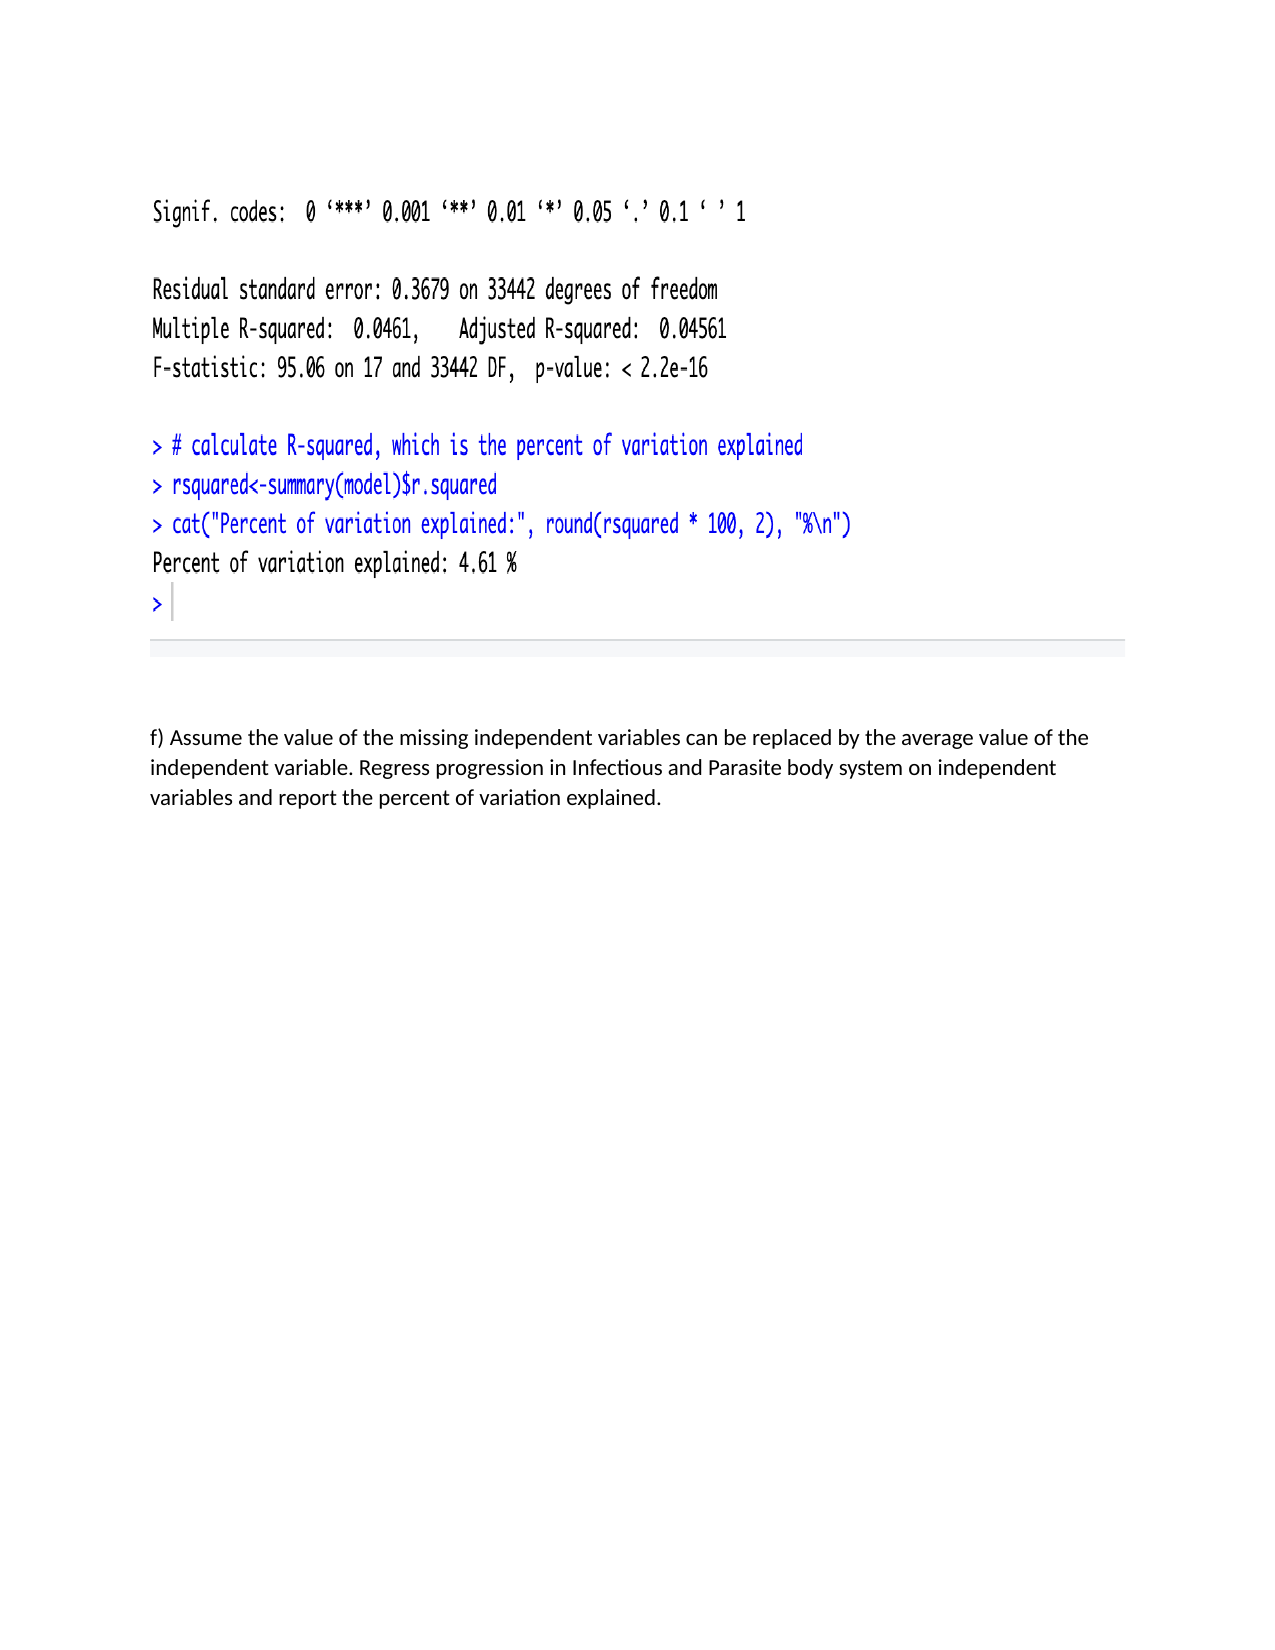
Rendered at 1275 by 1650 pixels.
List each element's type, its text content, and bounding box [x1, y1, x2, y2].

text f) Assume the value of the missing independent variables can be replaced by the average value of the independent variable. Regress progression in Infectious and Parasite body system on independent variables and report the percent of variation explained. [150, 723, 1125, 811]
picture [150, 187, 1125, 657]
